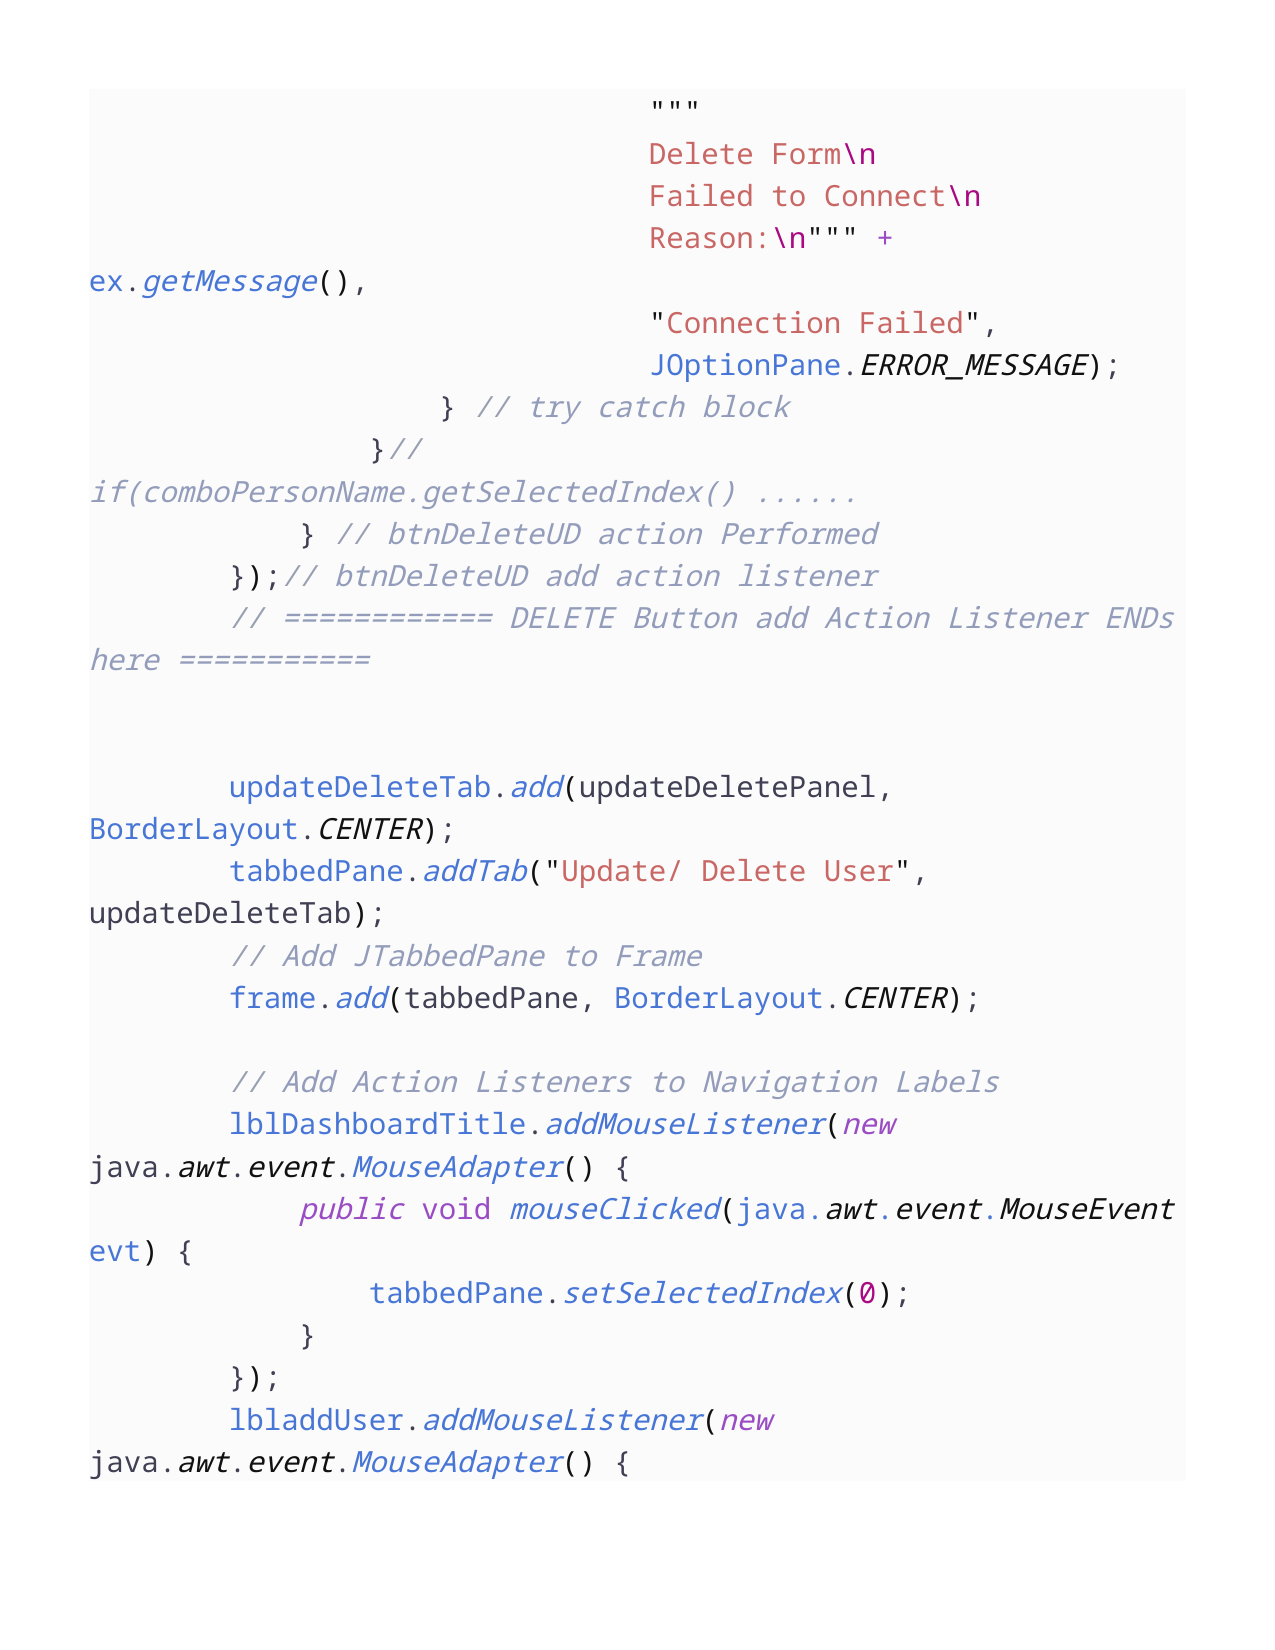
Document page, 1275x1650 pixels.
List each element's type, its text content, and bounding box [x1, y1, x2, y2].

text // Add JTabbedPane to Frame [89, 932, 1186, 974]
text "Connection Failed", [89, 299, 1186, 342]
text // ============ DELETE Button add Action Listener ENDs here =========== [89, 595, 1186, 679]
text Reason:\n""" + ex.getMessage(), [89, 215, 1186, 299]
text lblDashboardTitle.addMouseListener(new java.awt.event.MouseAdapter() { [89, 1101, 1186, 1186]
text Delete Form\n [89, 131, 1186, 173]
text } // btnDeleteUD action Performed [89, 511, 1186, 553]
text } // try catch block [89, 384, 1186, 426]
text lbladdUser.addMouseListener(new java.awt.event.MouseAdapter() { [89, 1396, 1186, 1481]
text JOptionPane.ERROR_MESSAGE); [89, 342, 1186, 384]
text frame.add(tabbedPane, BorderLayout.CENTER); [89, 974, 1186, 1017]
text }); [89, 1354, 1186, 1396]
text });// btnDeleteUD add action listener [89, 553, 1186, 595]
text """ [89, 89, 1186, 131]
text updateDeleteTab.add(updateDeletePanel, BorderLayout.CENTER); [89, 764, 1186, 848]
text tabbedPane.addTab("Update/ Delete User", updateDeleteTab); [89, 848, 1186, 932]
text } [89, 1312, 1186, 1354]
text tabbedPane.setSelectedIndex(0); [89, 1270, 1186, 1312]
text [89, 1186, 1186, 1270]
text // Add Action Listeners to Navigation Labels [89, 1059, 1186, 1101]
text Failed to Connect\n [89, 173, 1186, 215]
text }// if(comboPersonName.getSelectedIndex() ...... [89, 426, 1186, 511]
